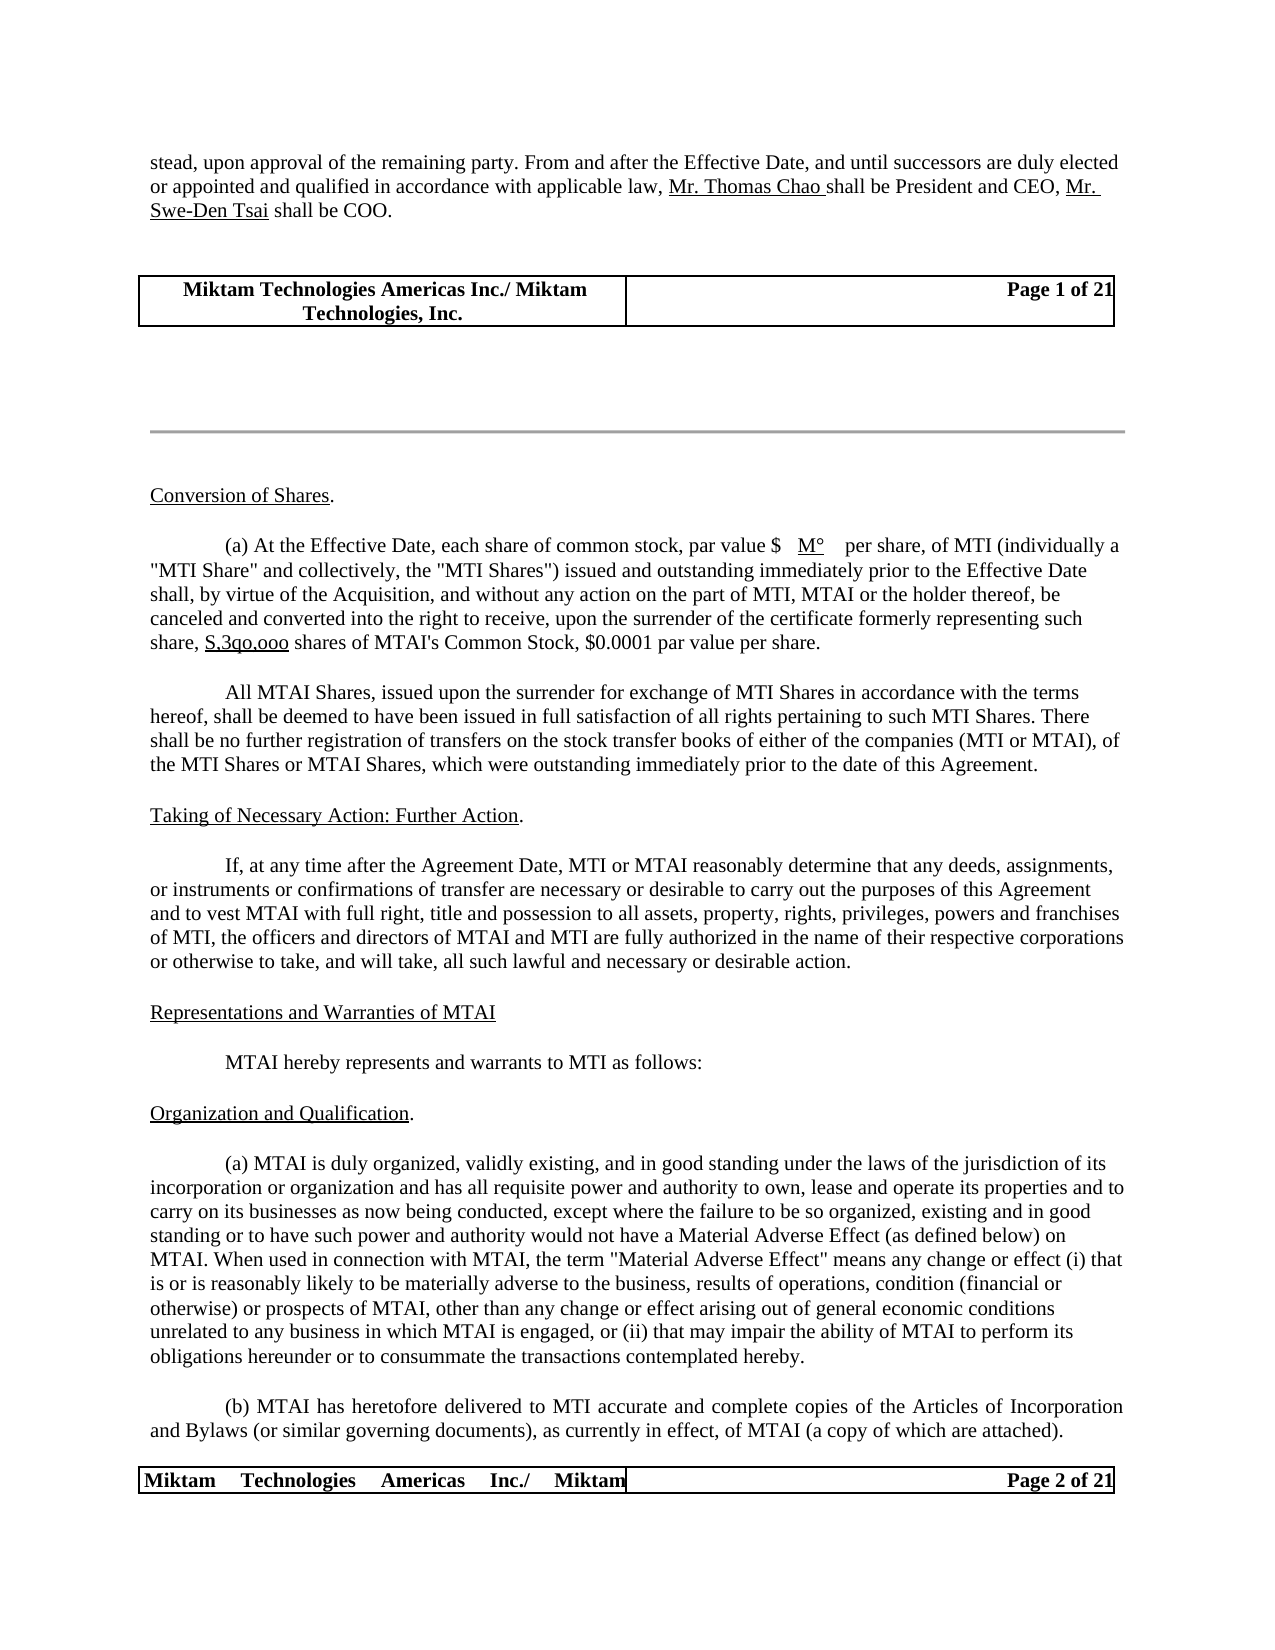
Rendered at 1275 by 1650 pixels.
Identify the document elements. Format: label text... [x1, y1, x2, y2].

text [150, 150, 1125, 222]
text (a) MTAI is duly organized, validly existing, and in good standing under the laws of the jurisdiction of its incorporation or organization and has all requisite power and authority to own, lease and operate its properties and to carry on its businesses as now being conducted, except where the failure to be so organized, existing and in good standing or to have such power and authority would not have a Material Adverse Effect (as defined below) on MTAI. When used in connection with MTAI, the term "Material Adverse Effect" means any change or effect (i) that is or is reasonably likely to be materially adverse to the business, results of operations, condition (financial or otherwise) or prospects of MTAI, other than any change or effect arising out of general economic conditions unrelated to any business in which MTAI is engaged, or (ii) that may impair the ability of MTAI to perform its obligations hereunder or to consummate the transactions contemplated hereby. [150, 1151, 1125, 1368]
text Representations and Warranties of MTAI [150, 1000, 1125, 1024]
text (a) At the Effective Date, each share of common stock, par value $ M° per share, of MTI (individually a "MTI Share" and collectively, the "MTI Shares") issued and outstanding immediately prior to the Effective Date shall, by virtue of the Acquisition, and without any action on the part of MTI, MTAI or the holder thereof, be canceled and converted into the right to receive, upon the surrender of the certificate formerly representing such share, S,3qo,ooo shares of MTAI's Common Stock, $0.0001 par value per share. [150, 533, 1125, 654]
text If, at any time after the Agreement Date, MTI or MTAI reasonably determine that any deeds, assignments, or instruments or confirmations of transfer are necessary or desirable to carry out the purposes of this Agreement and to vest MTAI with full right, title and possession to all assets, property, rights, privileges, powers and franchises of MTI, the officers and directors of MTAI and MTI are fully authorized in the name of their respective corporations or otherwise to take, and will take, all such lawful and necessary or desirable action. [150, 853, 1125, 973]
text (b) MTAI has heretofore delivered to MTI accurate and complete copies of the Articles of Incorporation and Bylaws (or similar governing documents), as currently in effect, of MTAI (a copy of which are attached). [150, 1394, 1125, 1442]
text MTAI hereby represents and warrants to MTI as follows: [225, 1050, 1125, 1074]
text Taking of Necessary Action: Further Action. [150, 803, 1125, 827]
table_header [140, 1468, 625, 1492]
text Organization and Qualification. [150, 1101, 1125, 1125]
text Conversion of Shares. [150, 483, 1125, 507]
table_header Page 2 of 21 [627, 1468, 1113, 1492]
text All MTAI Shares, issued upon the surrender for exchange of MTI Shares in accordance with the terms hereof, shall be deemed to have been issued in full satisfaction of all rights pertaining to such MTI Shares. There shall be no further registration of transfers on the stock transfer books of either of the companies (MTI or MTAI), of the MTI Shares or MTAI Shares, which were outstanding immediately prior to the date of this Agreement. [150, 680, 1125, 776]
table_header Miktam Technologies Americas Inc./ Miktam Technologies, Inc. [140, 277, 625, 325]
table_header Page 1 of 21 [627, 277, 1113, 325]
